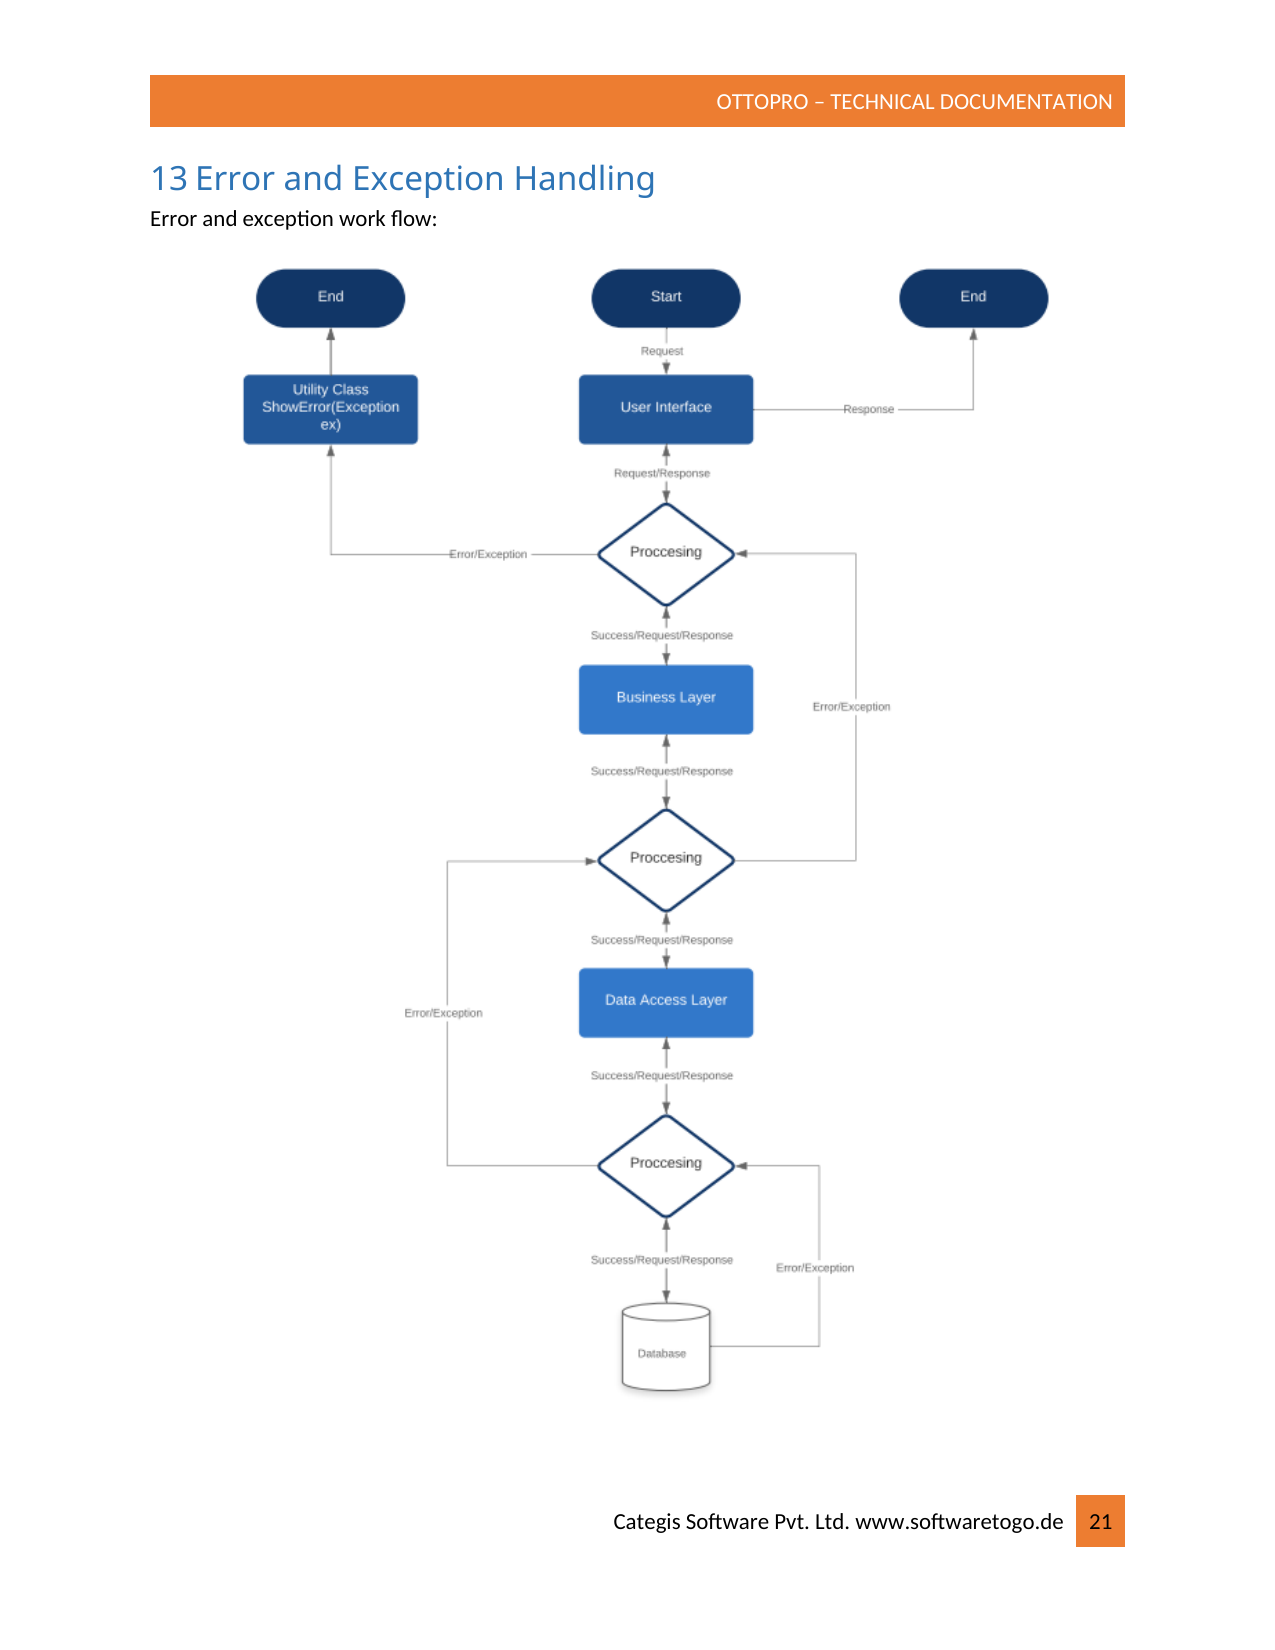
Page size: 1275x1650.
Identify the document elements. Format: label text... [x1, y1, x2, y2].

text Error and exception work flow: [150, 204, 1125, 234]
subtitle Error and Exception Handling [150, 155, 1125, 200]
picture [150, 234, 1125, 1430]
